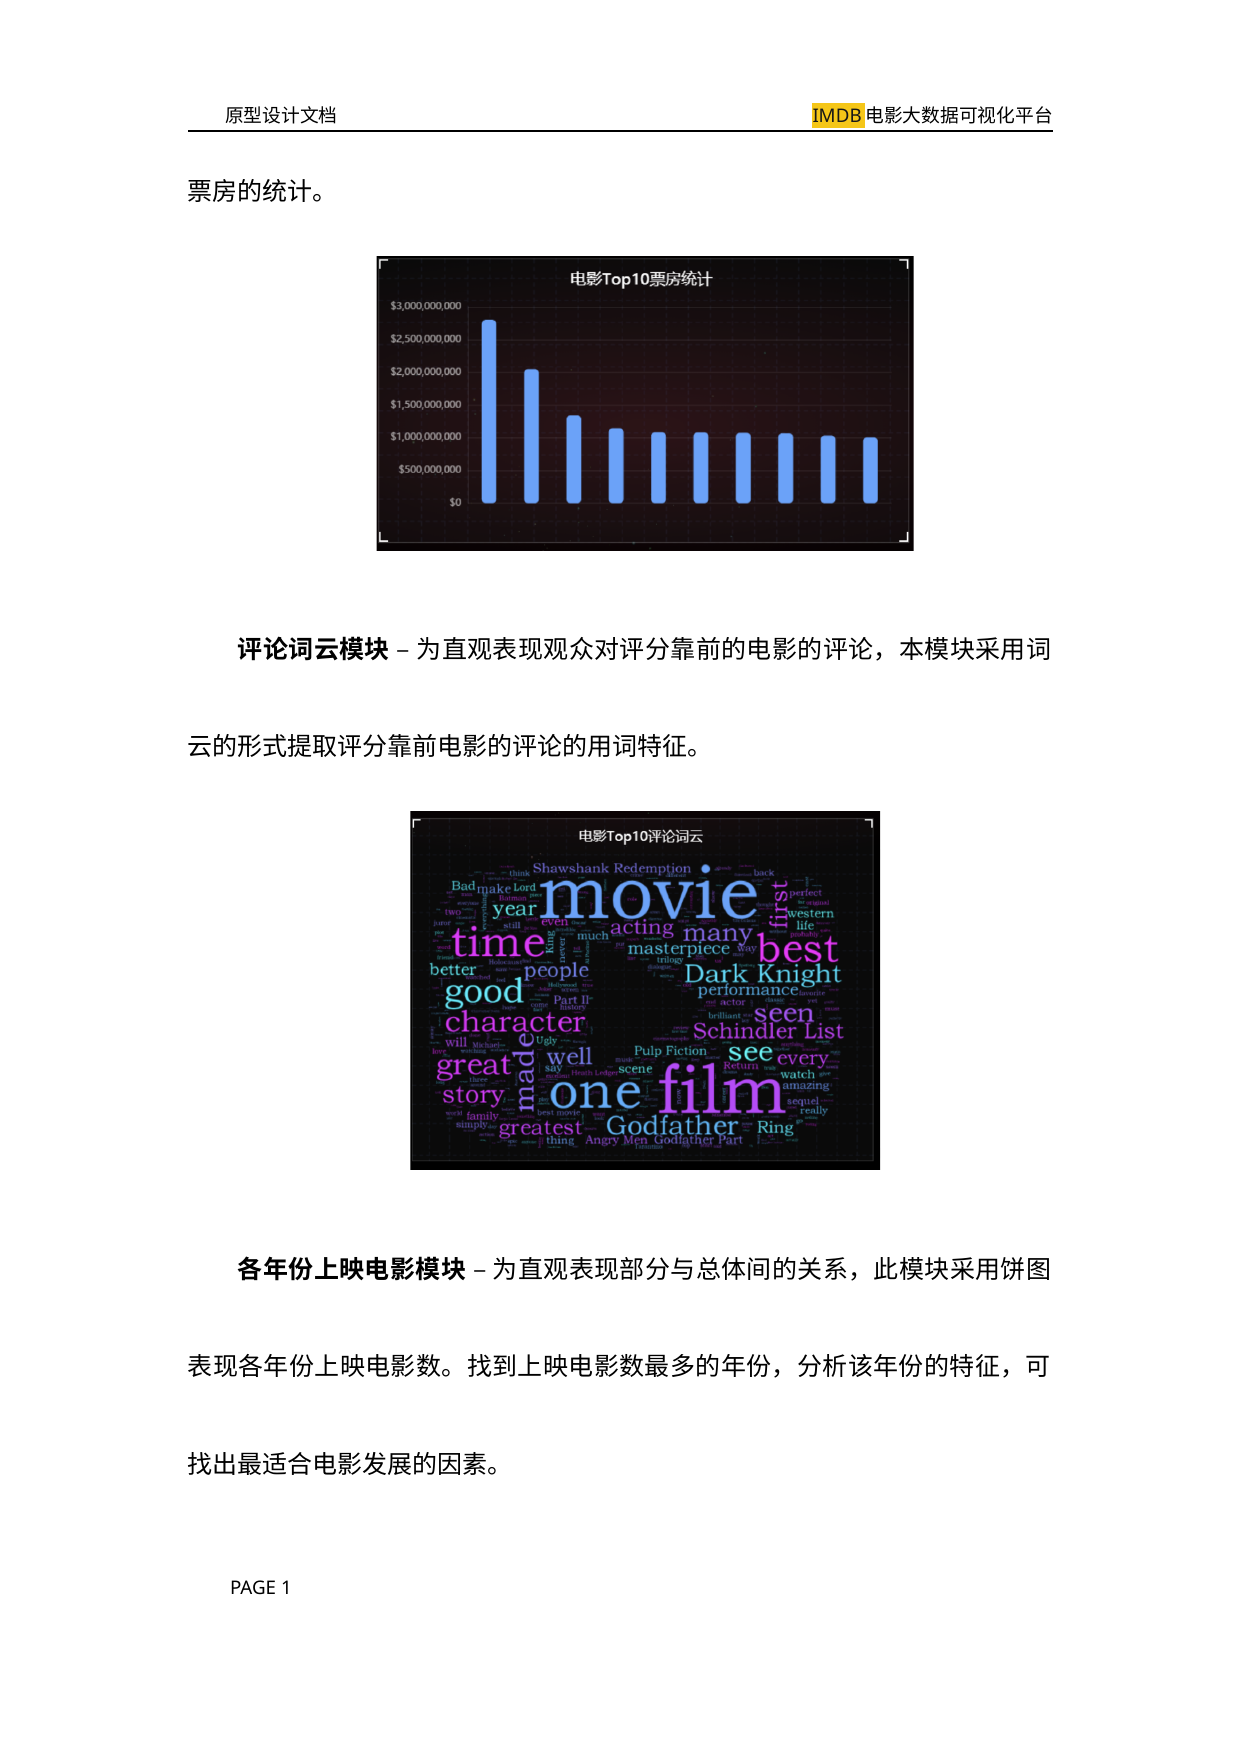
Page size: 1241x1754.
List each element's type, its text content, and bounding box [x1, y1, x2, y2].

picture [376, 256, 914, 551]
text 评论词云模块 – 为直观表现观众对评分靠前的电影的评论，本模块采用词云的形式提取评分靠前电影的评论的用词特征。 [187, 615, 1053, 777]
text 各年份上映电影模块 – 为直观表现部分与总体间的关系，此模块采用饼图表现各年份上映电影数。找到上映电影数最多的年份，分析该年份的特征，可找出最适合电影发展的因素。 [187, 1235, 1053, 1495]
picture [410, 811, 880, 1170]
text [187, 157, 1053, 222]
